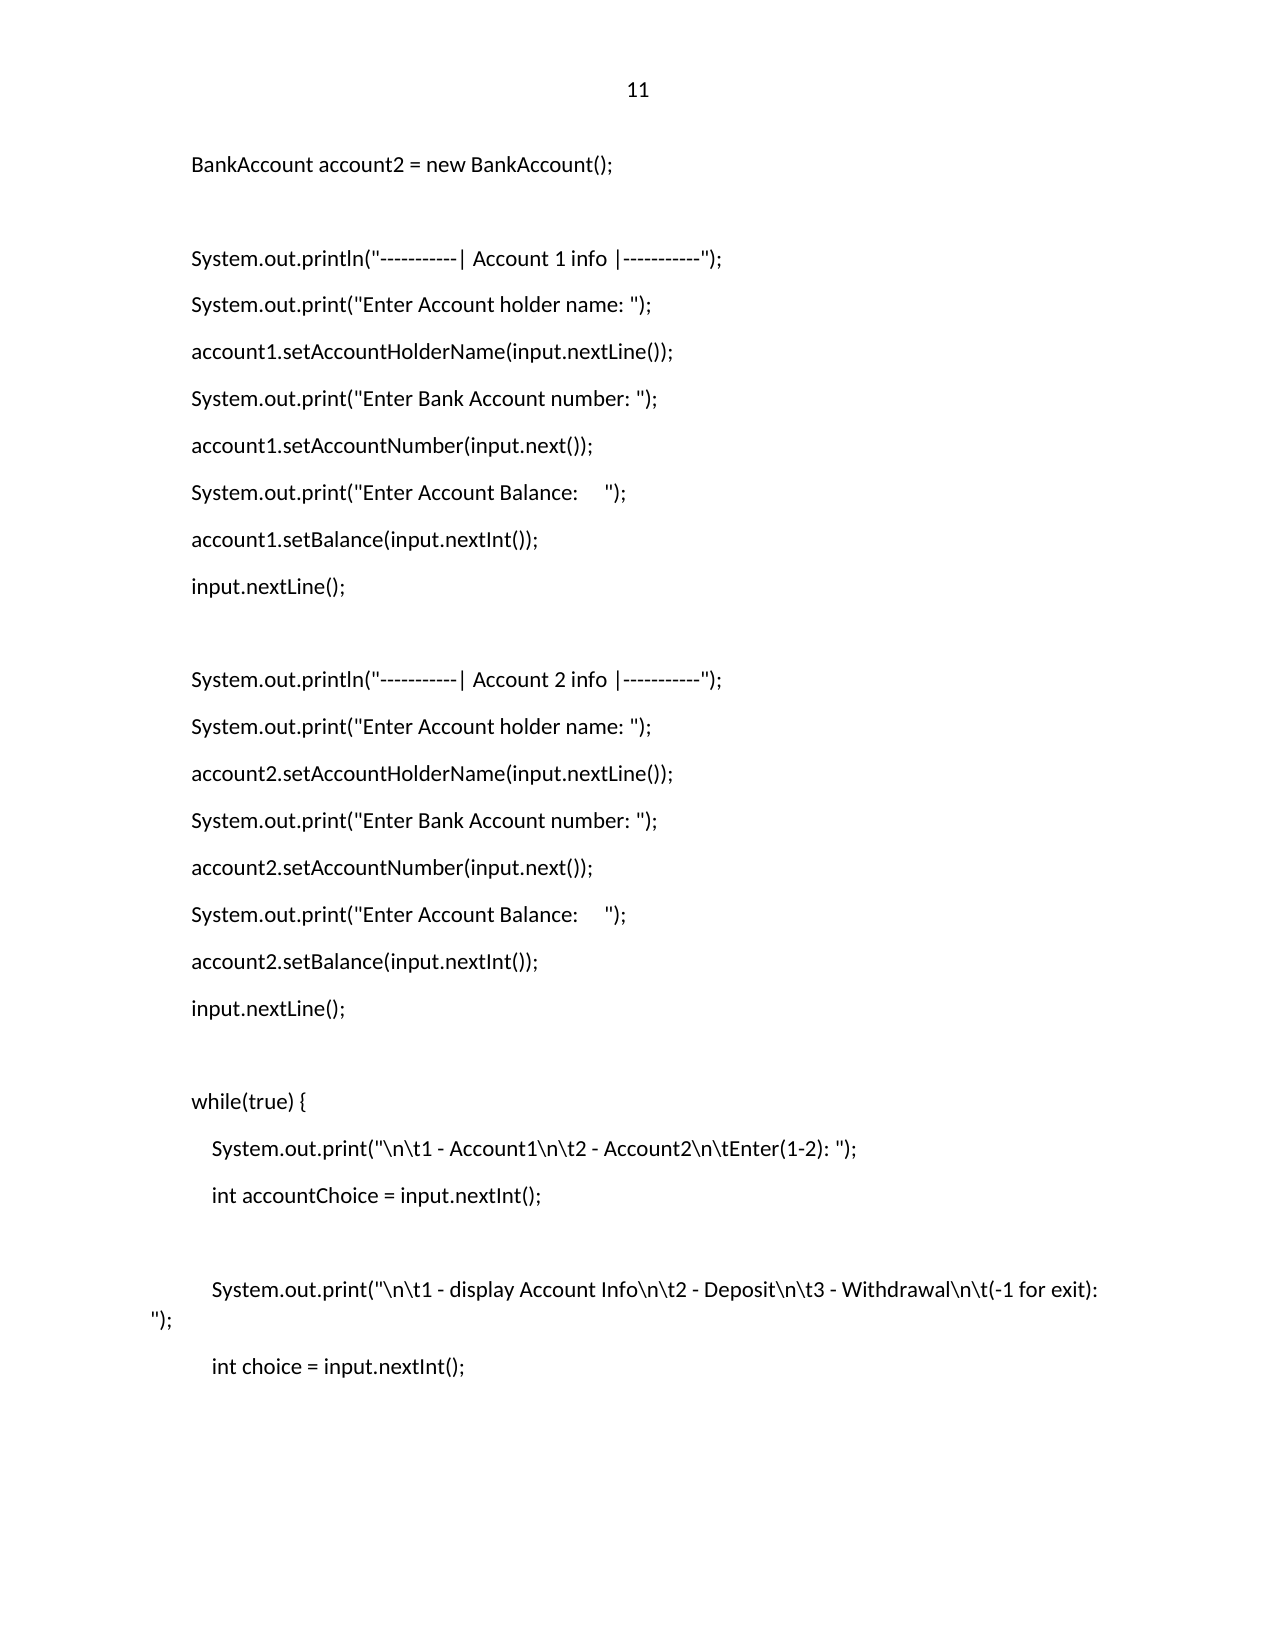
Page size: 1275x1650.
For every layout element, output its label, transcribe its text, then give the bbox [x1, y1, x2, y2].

text BankAccount account2 = new BankAccount(); [150, 150, 1125, 178]
text while(true) { [150, 1087, 1125, 1116]
text System.out.print("Enter Account holder name: "); [150, 712, 1125, 741]
text account2.setAccountNumber(input.next()); [150, 853, 1125, 881]
text account1.setAccountHolderName(input.nextLine()); [150, 337, 1125, 366]
text System.out.println("-----------| Account 2 info |-----------"); [150, 666, 1125, 694]
text System.out.print("Enter Bank Account number: "); [150, 384, 1125, 412]
text account1.setAccountNumber(input.next()); [150, 431, 1125, 459]
text System.out.print("\n\t1 - Account1\n\t2 - Account2\n\tEnter(1-2): "); [150, 1134, 1125, 1162]
text System.out.print("Enter Account Balance: "); [150, 478, 1125, 506]
text input.nextLine(); [150, 994, 1125, 1022]
text System.out.println("-----------| Account 1 info |-----------"); [150, 244, 1125, 272]
text System.out.print("Enter Bank Account number: "); [150, 806, 1125, 834]
text System.out.print("\n\t1 - display Account Info\n\t2 - Deposit\n\t3 - Withdrawal\n\t(-1 for exit): "); [150, 1275, 1125, 1333]
text input.nextLine(); [150, 572, 1125, 600]
text account1.setBalance(input.nextInt()); [150, 525, 1125, 553]
text System.out.print("Enter Account holder name: "); [150, 291, 1125, 319]
text account2.setBalance(input.nextInt()); [150, 947, 1125, 975]
text int accountChoice = input.nextInt(); [150, 1181, 1125, 1209]
text account2.setAccountHolderName(input.nextLine()); [150, 759, 1125, 787]
text int choice = input.nextInt(); [150, 1352, 1125, 1380]
text System.out.print("Enter Account Balance: "); [150, 900, 1125, 928]
